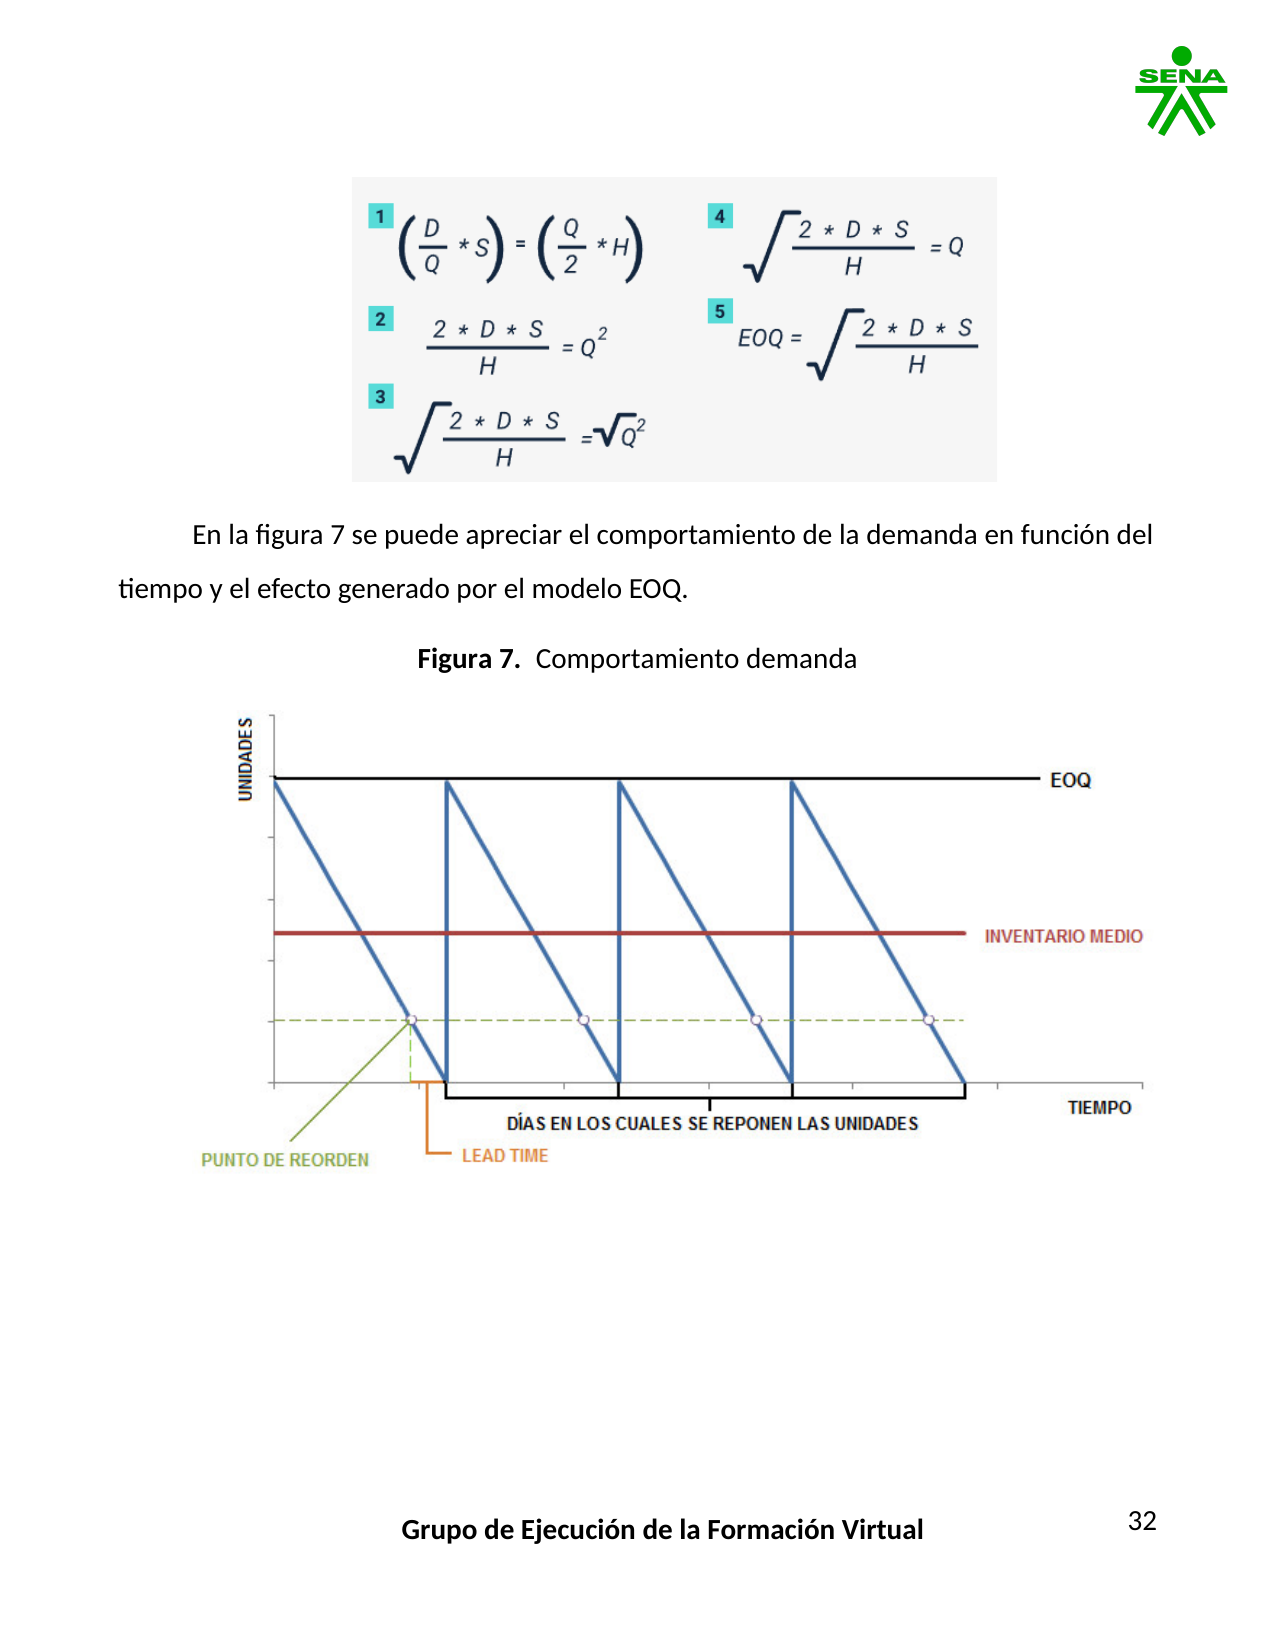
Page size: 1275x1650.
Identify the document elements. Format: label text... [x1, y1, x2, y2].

text En la figura 7 se puede apreciar el comportamiento de la demanda en función del tiempo y el efecto generado por el modelo EOQ. [118, 516, 1157, 605]
picture [1135, 46, 1228, 136]
picture [351, 177, 998, 482]
text Comportamiento demanda [118, 640, 1157, 676]
picture [192, 710, 1158, 1181]
